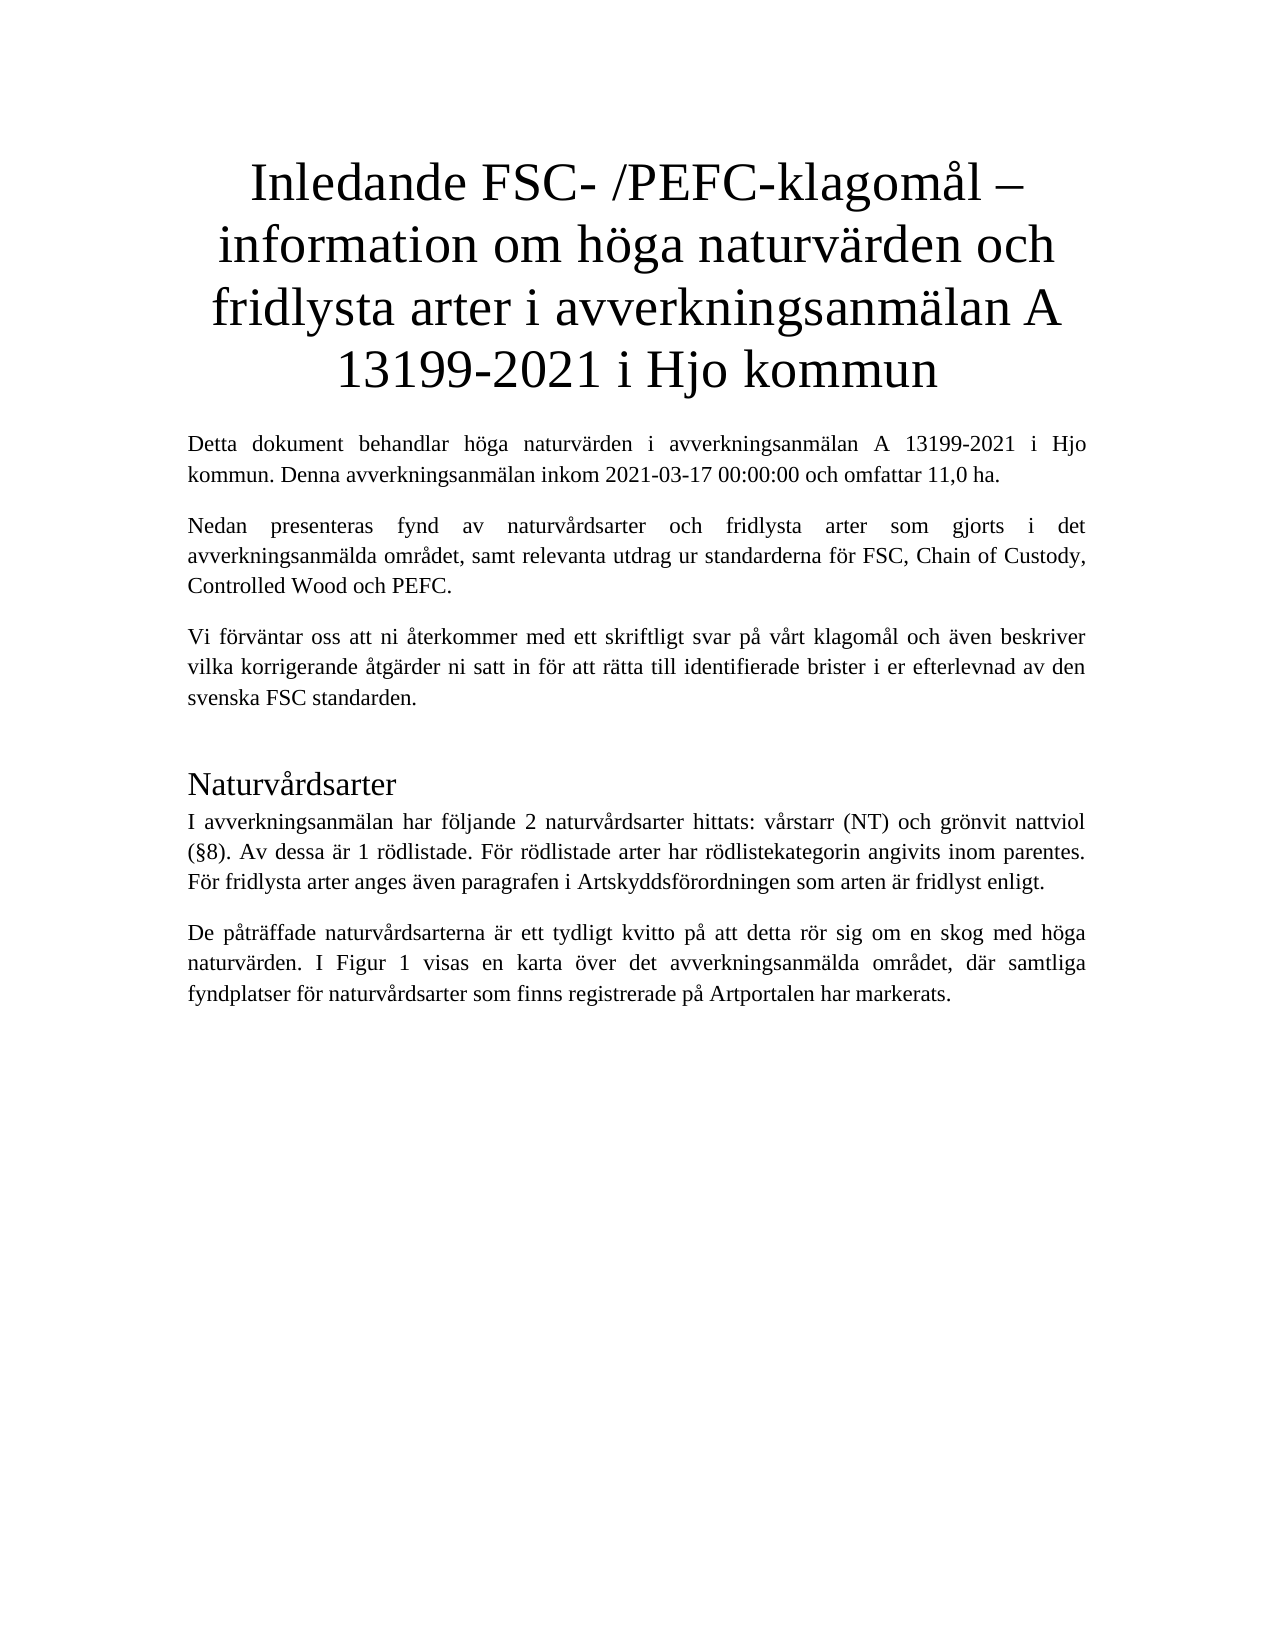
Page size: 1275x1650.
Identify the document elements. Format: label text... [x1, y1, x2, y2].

title Inledande FSC- /PEFC-klagomål – information om höga naturvärden och fridlysta arter i avverkningsanmälan A 13199-2021 i Hjo kommun [187, 150, 1087, 399]
subtitle Naturvårdsarter [187, 764, 1087, 802]
text I avverkningsanmälan har följande 2 naturvårdsarter hittats: vårstarr (NT) och grönvit nattviol (§8). Av dessa är 1 rödlistade. För rödlistade arter har rödlistekategorin angivits inom parentes. För fridlysta arter anges även paragrafen i Artskyddsförordningen som arten är fridlyst enligt. [187, 808, 1087, 894]
text Vi förväntar oss att ni återkommer med ett skriftligt svar på vårt klagomål och även beskriver vilka korrigerande åtgärder ni satt in för att rätta till identifierade brister i er efterlevnad av den svenska FSC standarden. [187, 623, 1087, 710]
text Nedan presenteras fynd av naturvårdsarter och fridlysta arter som gjorts i det avverkningsanmälda området, samt relevanta utdrag ur standarderna för FSC, Chain of Custody, Controlled Wood och PEFC. [187, 512, 1087, 598]
text De påträffade naturvårdsarterna är ett tydligt kvitto på att detta rör sig om en skog med höga naturvärden. I Figur 1 visas en karta över det avverkningsanmälda området, där samtliga fyndplatser för naturvårdsarter som finns registrerade på Artportalen har markerats. [187, 919, 1087, 1006]
text Detta dokument behandlar höga naturvärden i avverkningsanmälan A 13199-2021 i Hjo kommun. Denna avverkningsanmälan inkom 2021-03-17 00:00:00 och omfattar 11,0 ha. [187, 430, 1087, 487]
